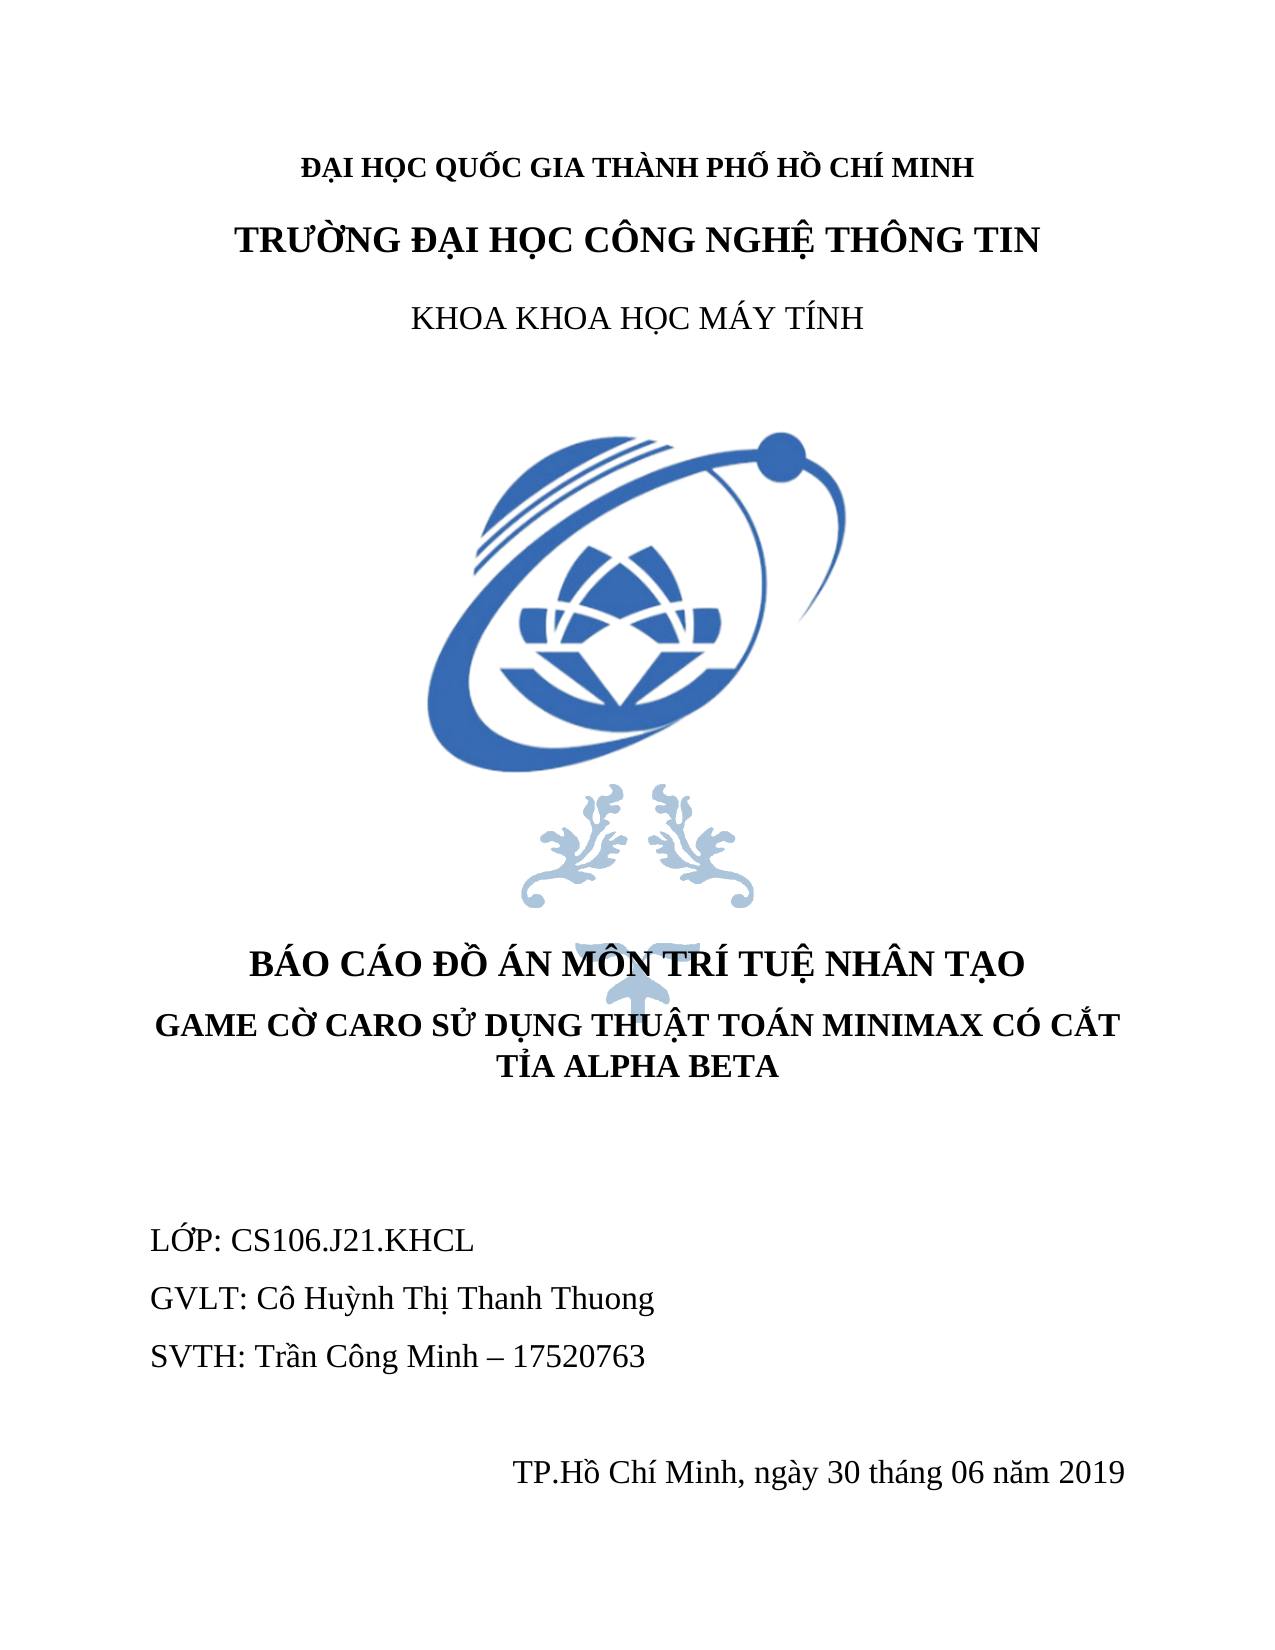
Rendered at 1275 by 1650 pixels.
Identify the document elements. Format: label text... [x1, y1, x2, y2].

text LỚP: CS106.J21.KHCL [150, 1220, 1125, 1258]
text TP.Hồ Chí Minh, ngày 30 tháng 06 năm 2019 [150, 1452, 1125, 1491]
text GVLT: Cô Huỳnh Thị Thanh Thuong [150, 1278, 1125, 1317]
text TRƯỜNG ĐẠI HỌC CÔNG NGHỆ THÔNG TIN [150, 217, 1125, 260]
text GAME CỜ CARO SỬ DỤNG THUẬT TOÁN MINIMAX CÓ CẮT TỈA ALPHA BETA [150, 1005, 1125, 1084]
text ĐẠI HỌC QUỐC GIA THÀNH PHỐ HỒ CHÍ MINH [150, 150, 1125, 183]
text BÁO CÁO ĐỒ ÁN MÔN TRÍ TUỆ NHÂN TẠO [150, 942, 1125, 985]
picture [425, 430, 850, 784]
text SVTH: Trần Công Minh – 17520763 [150, 1336, 1125, 1374]
text KHOA KHOA HỌC MÁY TÍNH [150, 298, 1125, 337]
